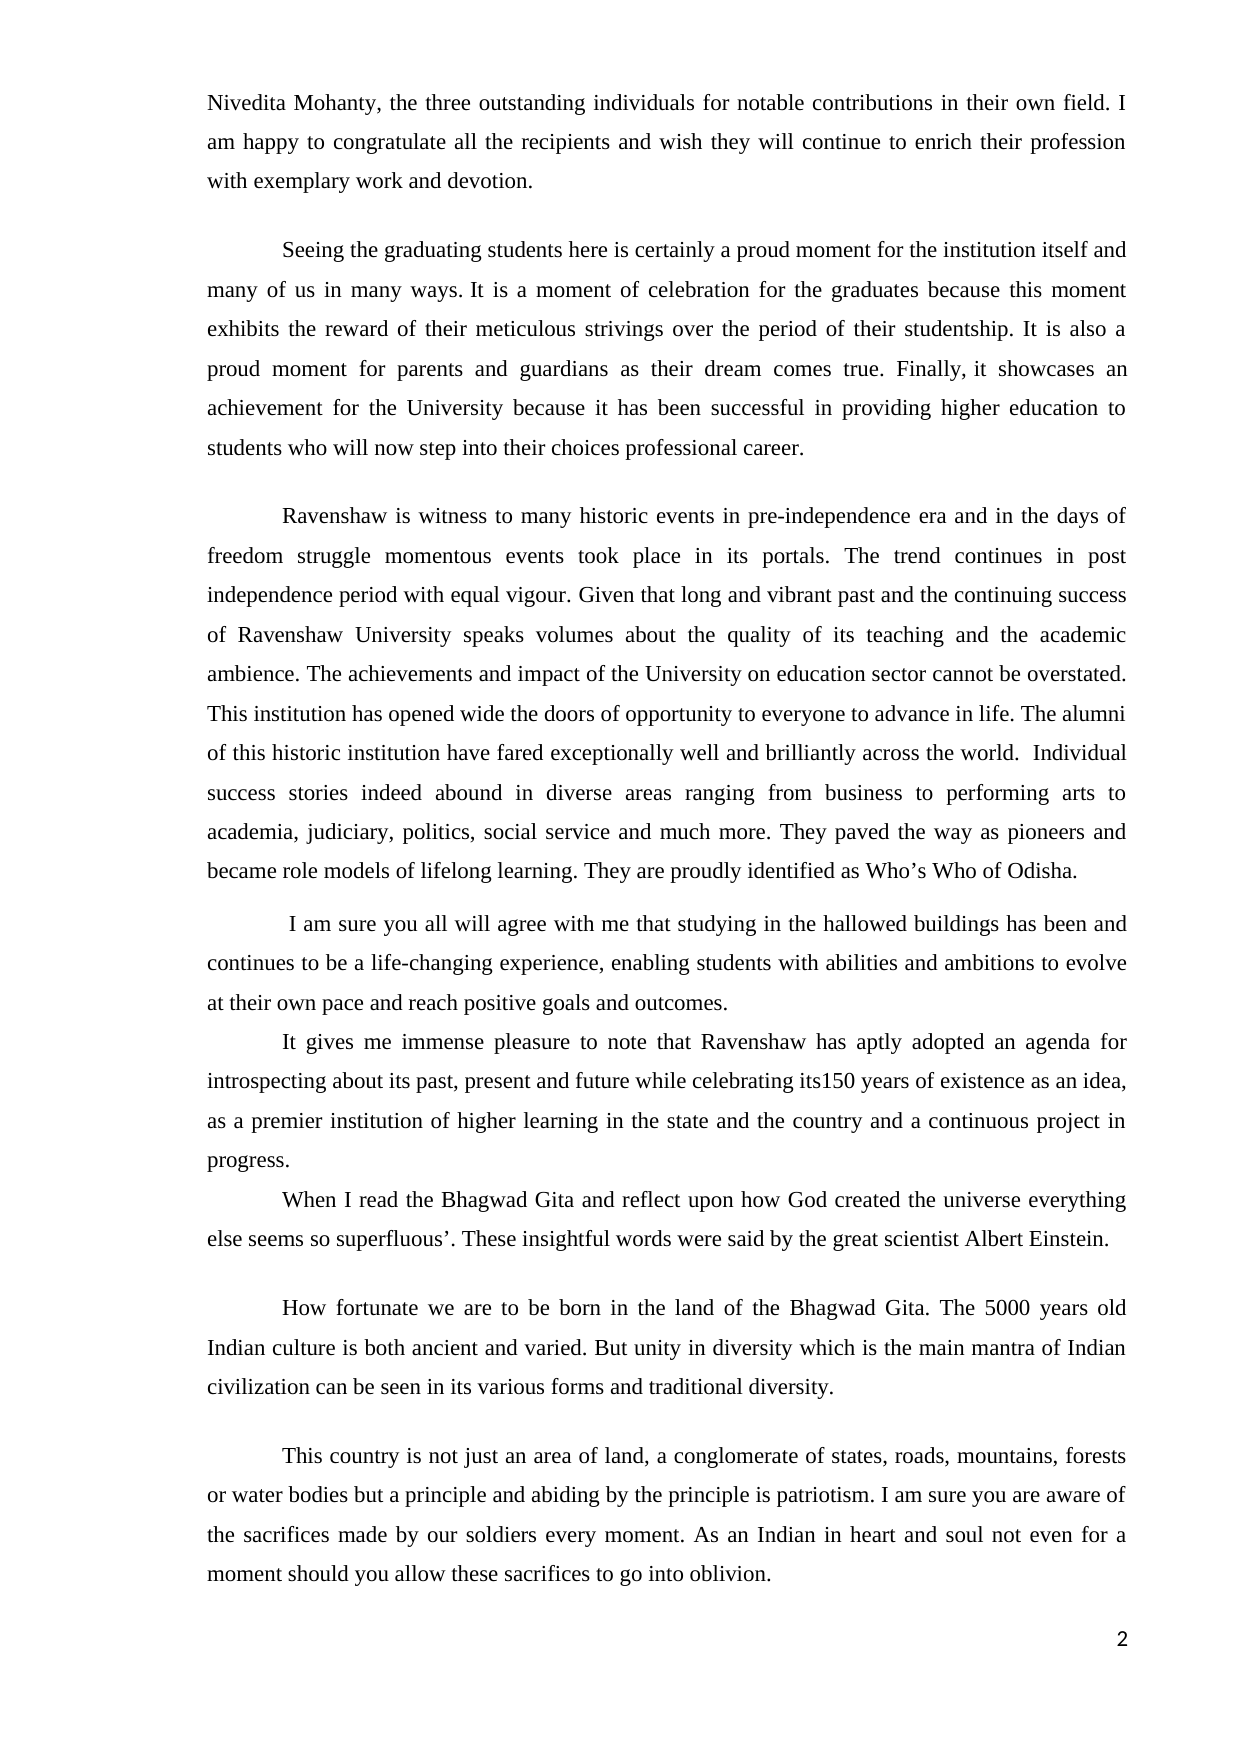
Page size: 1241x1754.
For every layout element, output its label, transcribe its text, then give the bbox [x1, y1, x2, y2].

text It gives me immense pleasure to note that Ravenshaw has aptly adopted an agenda for introspecting about its past, present and future while celebrating its150 years of existence as an idea, as a premier institution of higher learning in the state and the country and a continuous project in progress. [207, 1028, 1128, 1173]
text Seeing the graduating students here is certainly a proud moment for the institution itself and many of us in many ways. It is a moment of celebration for the graduates because this moment exhibits the reward of their meticulous strivings over the period of their studentship. It is also a proud moment for parents and guardians as their dream comes true. Finally, it showcases an achievement for the University because it has been successful in providing higher education to students who will now step into their choices professional career. [207, 236, 1128, 460]
text Ravenshaw is witness to many historic events in pre-independence era and in the days of freedom struggle momentous events took place in its portals. The trend continues in post independence period with equal vigour. Given that long and vibrant past and the continuing success of Ravenshaw University speaks volumes about the quality of its teaching and the academic ambience. The achievements and impact of the University on education sector cannot be overstated. This institution has opened wide the doors of opportunity to everyone to advance in life. The alumni of this historic institution have fared exceptionally well and brilliantly across the world. Individual success stories indeed abound in diverse areas ranging from business to performing arts to academia, judiciary, politics, social service and much more. They paved the way as pioneers and became role models of lifelong learning. They are proudly identified as Who’s Who of Odisha. [207, 502, 1128, 884]
text I am sure you all will agree with me that studying in the hallowed buildings has been and continues to be a life-changing experience, enabling students with abilities and ambitions to evolve at their own pace and reach positive goals and outcomes. [207, 909, 1128, 1015]
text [207, 89, 1128, 194]
text How fortunate we are to be born in the land of the Bhagwad Gita. The 5000 years old Indian culture is both ancient and varied. But unity in diversity which is the main mantra of Indian civilization can be seen in its various forms and traditional diversity. [207, 1294, 1128, 1399]
text This country is not just an area of land, a conglomerate of states, roads, mountains, forests or water bodies but a principle and abiding by the principle is patriotism. I am sure you are aware of the sacrifices made by our soldiers every moment. As an Indian in heart and soul not even for a moment should you allow these sacrifices to go into oblivion. [207, 1442, 1128, 1587]
text When I read the Bhagwad Gita and reflect upon how God created the universe everything else seems so superfluous’. These insightful words were said by the great scientist Albert Einstein. [207, 1186, 1128, 1252]
